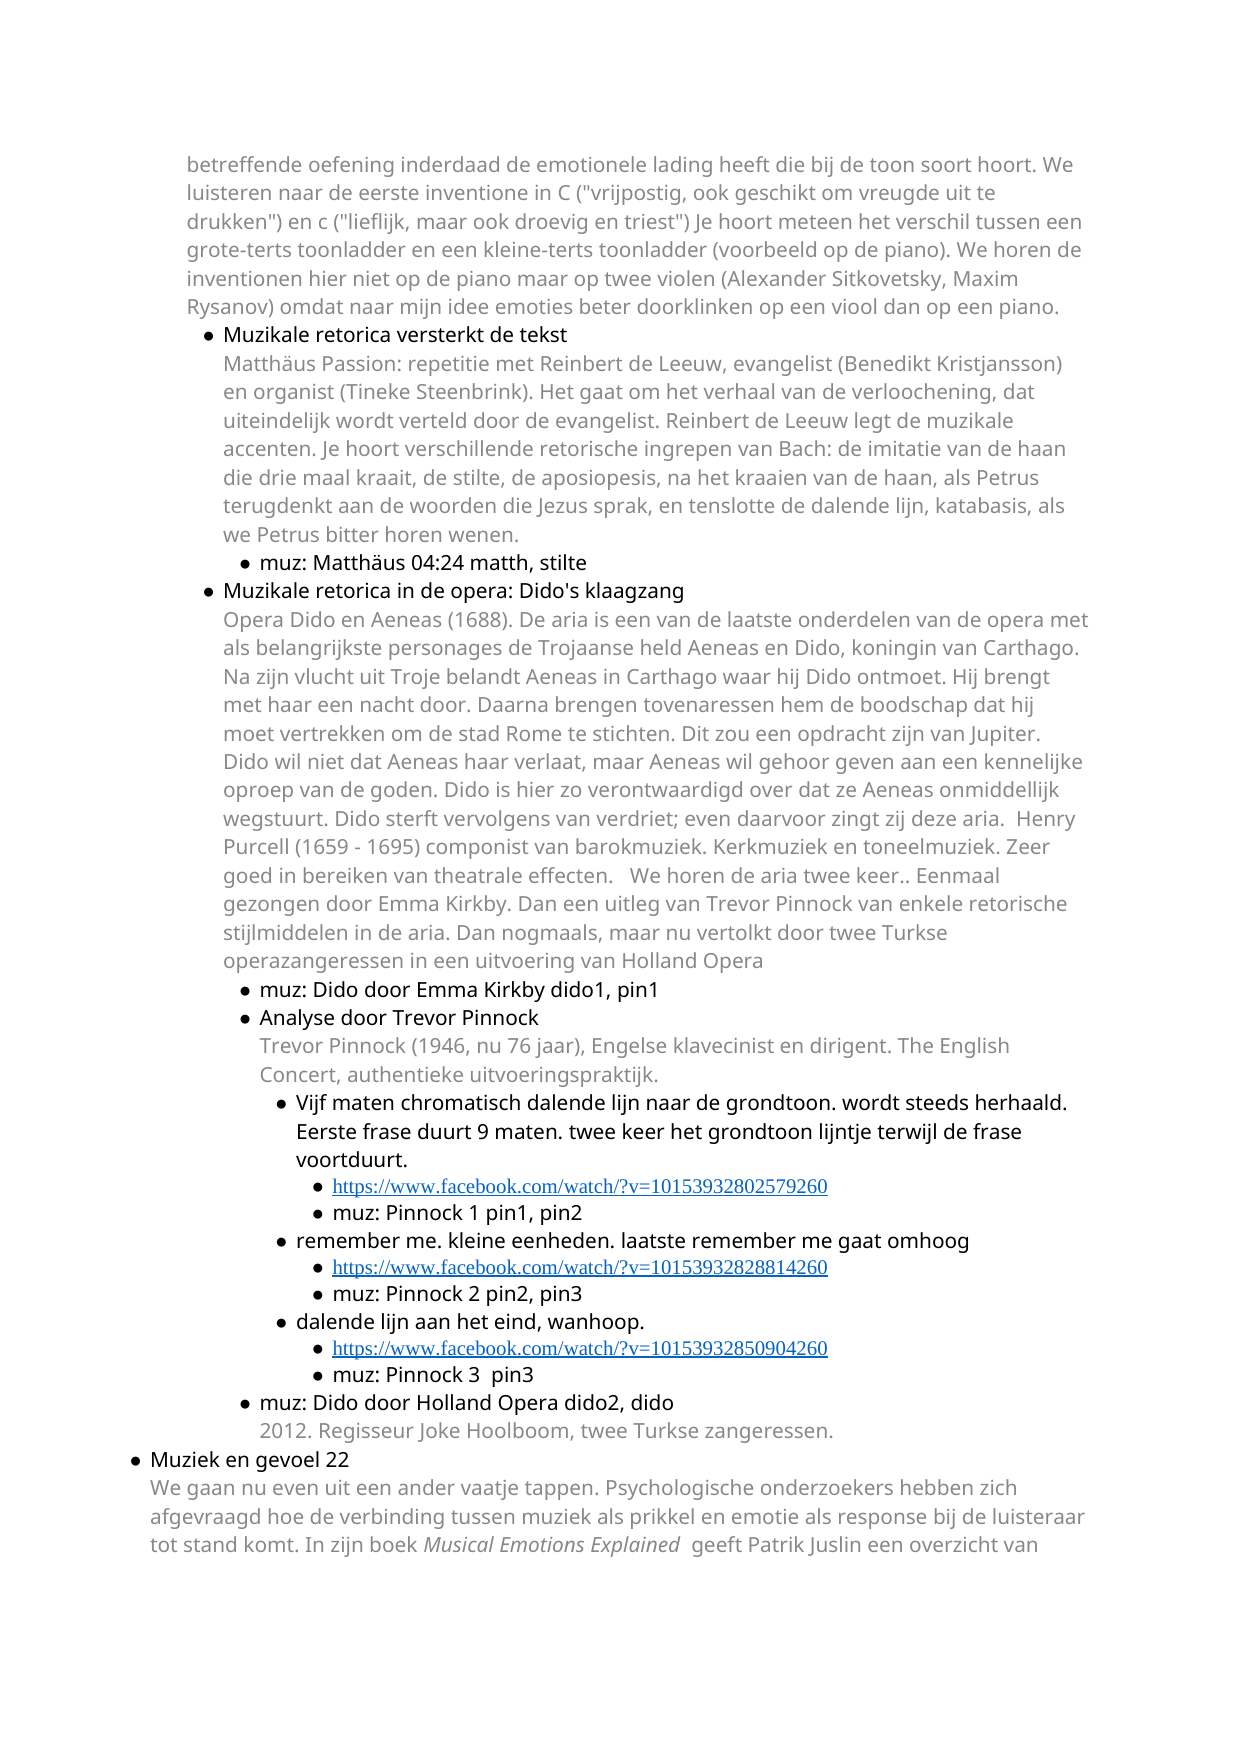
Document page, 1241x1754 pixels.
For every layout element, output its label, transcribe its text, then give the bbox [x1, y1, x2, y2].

list muz: Pinnock 1 pin1, pin2 [311, 1198, 1090, 1226]
list https://www.facebook.com/watch/?v=10153932802579260 [311, 1174, 1090, 1198]
text Matthäus Passion: repetitie met Reinbert de Leeuw, evangelist (Benedikt Kristjansson) en organist (Tineke Steenbrink). Het gaat om het verhaal van de verloochening, dat uiteindelijk wordt verteld door de evangelist. Reinbert de Leeuw legt de muzikale accenten. Je hoort verschillende retorische ingrepen van Bach: de imitatie van de haan die drie maal kraait, de stilte, de aposiopesis, na het kraaien van de haan, als Petrus terugdenkt aan de woorden die Jezus sprak, en tenslotte de dalende lijn, katabasis, als we Petrus bitter horen wenen. [223, 349, 1090, 548]
list Muzikale retorica in de opera: Dido's klaagzang [202, 577, 1090, 605]
list muz: Pinnock 2 pin2, pin3 [311, 1279, 1090, 1307]
list muz: Dido door Emma Kirkby dido1, pin1 [238, 975, 1090, 1003]
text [186, 150, 1090, 321]
list Muzikale retorica versterkt de tekst [202, 321, 1090, 349]
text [150, 1473, 1090, 1559]
list remember me. kleine eenheden. laatste remember me gaat omhoog [275, 1226, 1090, 1255]
list Analyse door Trevor Pinnock [238, 1003, 1090, 1032]
list https://www.facebook.com/watch/?v=10153932828814260 [311, 1255, 1090, 1279]
list https://www.facebook.com/watch/?v=10153932850904260 [311, 1336, 1090, 1360]
text Trevor Pinnock (1946, nu 76 jaar), Engelse klavecinist en dirigent. The English Concert, authentieke uitvoeringspraktijk. [259, 1032, 1090, 1088]
list muz: Dido door Holland Opera dido2, dido [238, 1388, 1090, 1417]
text 2012. Regisseur Joke Hoolboom, twee Turkse zangeressen. [259, 1417, 1090, 1445]
list Vijf maten chromatisch dalende lijn naar de grondtoon. wordt steeds herhaald. Eerste frase duurt 9 maten. twee keer het grondtoon lijntje terwijl de frase voortduurt. [275, 1088, 1090, 1174]
list muz: Pinnock 3 pin3 [311, 1360, 1090, 1388]
list muz: Matthäus 04:24 matth, stilte [238, 548, 1090, 577]
list dalende lijn aan het eind, wanhoop. [275, 1307, 1090, 1336]
list Muziek en gevoel 22 [129, 1445, 1090, 1473]
text Opera Dido en Aeneas (1688). De aria is een van de laatste onderdelen van de opera met als belangrijkste personages de Trojaanse held Aeneas en Dido, koningin van Carthago. Na zijn vlucht uit Troje belandt Aeneas in Carthago waar hij Dido ontmoet. Hij brengt met haar een nacht door. Daarna brengen tovenaressen hem de boodschap dat hij moet vertrekken om de stad Rome te stichten. Dit zou een opdracht zijn van Jupiter. Dido wil niet dat Aeneas haar verlaat, maar Aeneas wil gehoor geven aan een kennelijke oproep van de goden. Dido is hier zo verontwaardigd over dat ze Aeneas onmiddellijk wegstuurt. Dido sterft vervolgens van verdriet; even daarvoor zingt zij deze aria. Henry Purcell (1659 - 1695) componist van barokmuziek. Kerkmuziek en toneelmuziek. Zeer goed in bereiken van theatrale effecten. We horen de aria twee keer.. Eenmaal gezongen door Emma Kirkby. Dan een uitleg van Trevor Pinnock van enkele retorische stijlmiddelen in de aria. Dan nogmaals, maar nu vertolkt door twee Turkse operazangeressen in een uitvoering van Holland Opera [223, 605, 1090, 975]
